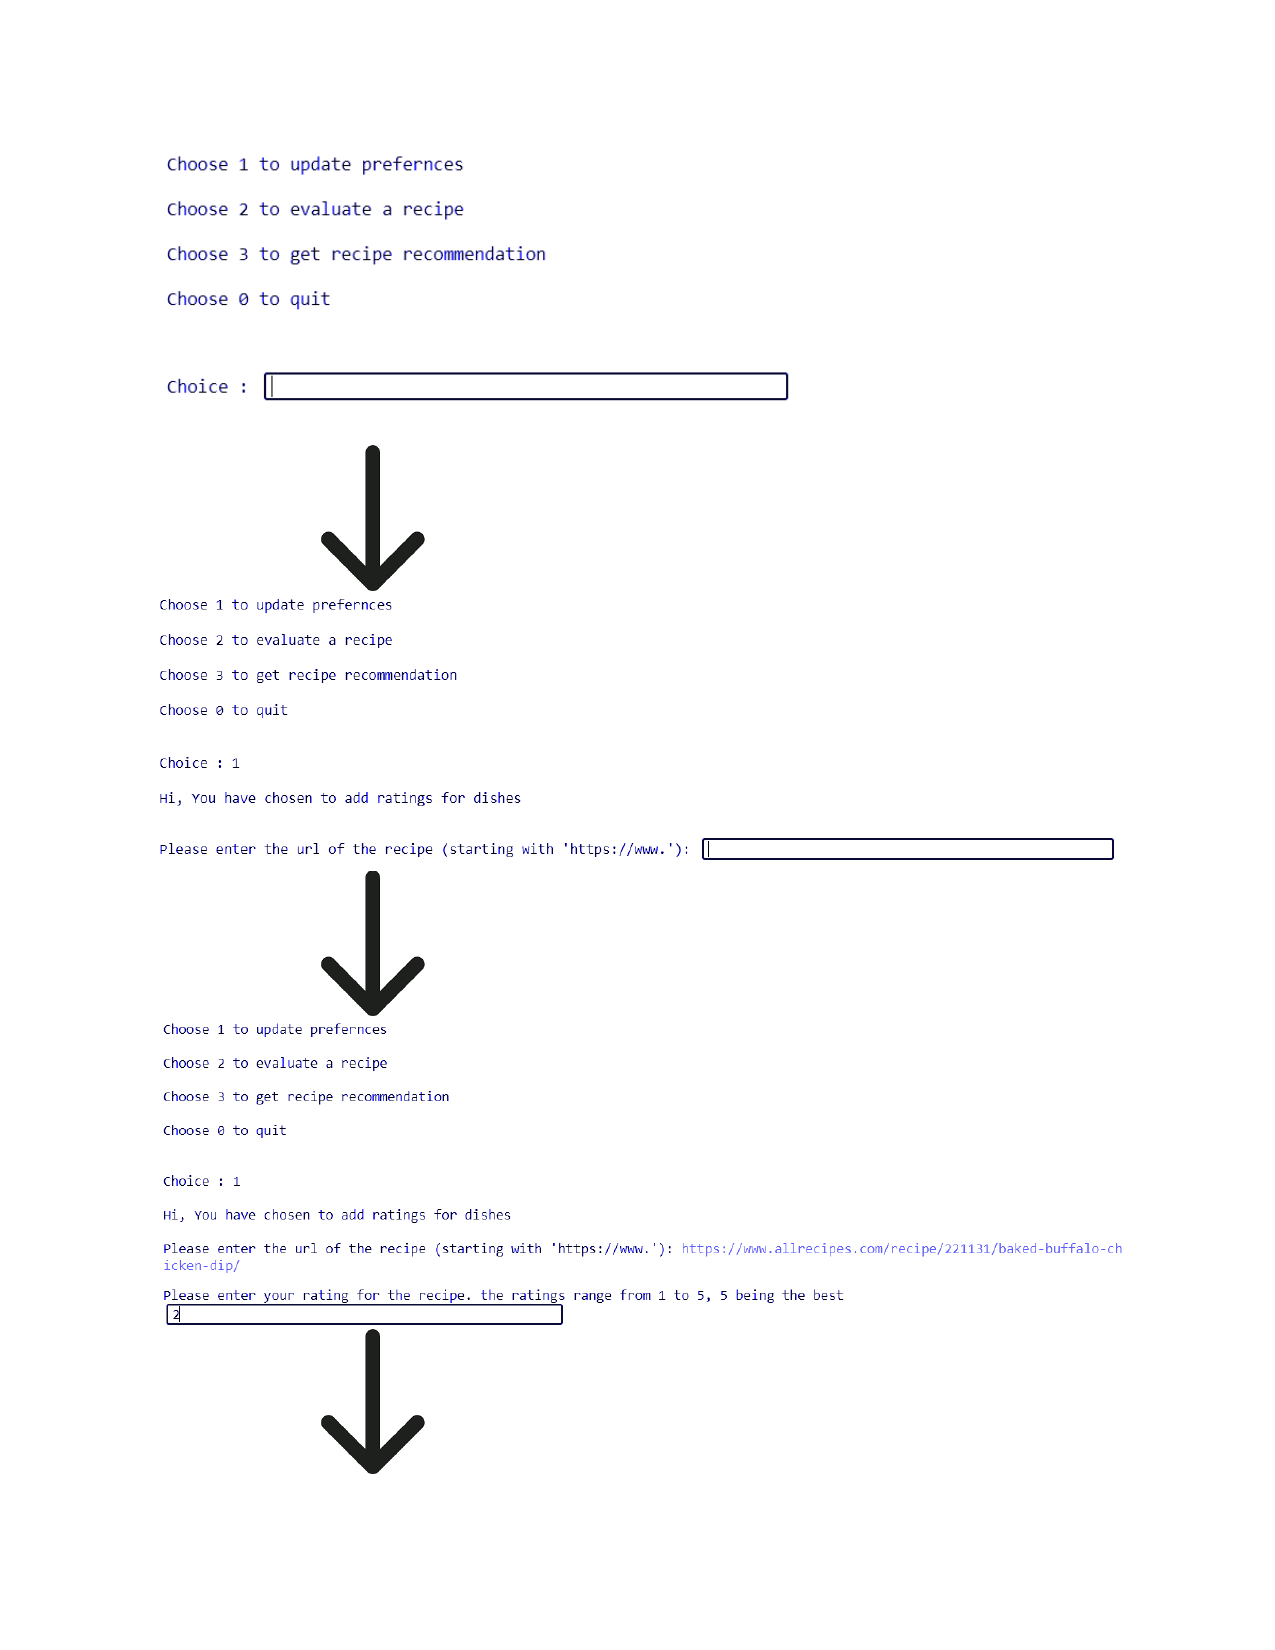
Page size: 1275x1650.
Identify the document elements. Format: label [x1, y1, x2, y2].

picture [150, 150, 800, 412]
picture [300, 445, 445, 591]
picture [150, 1019, 1125, 1326]
picture [300, 871, 445, 1016]
picture [150, 594, 1125, 867]
picture [300, 1329, 445, 1474]
